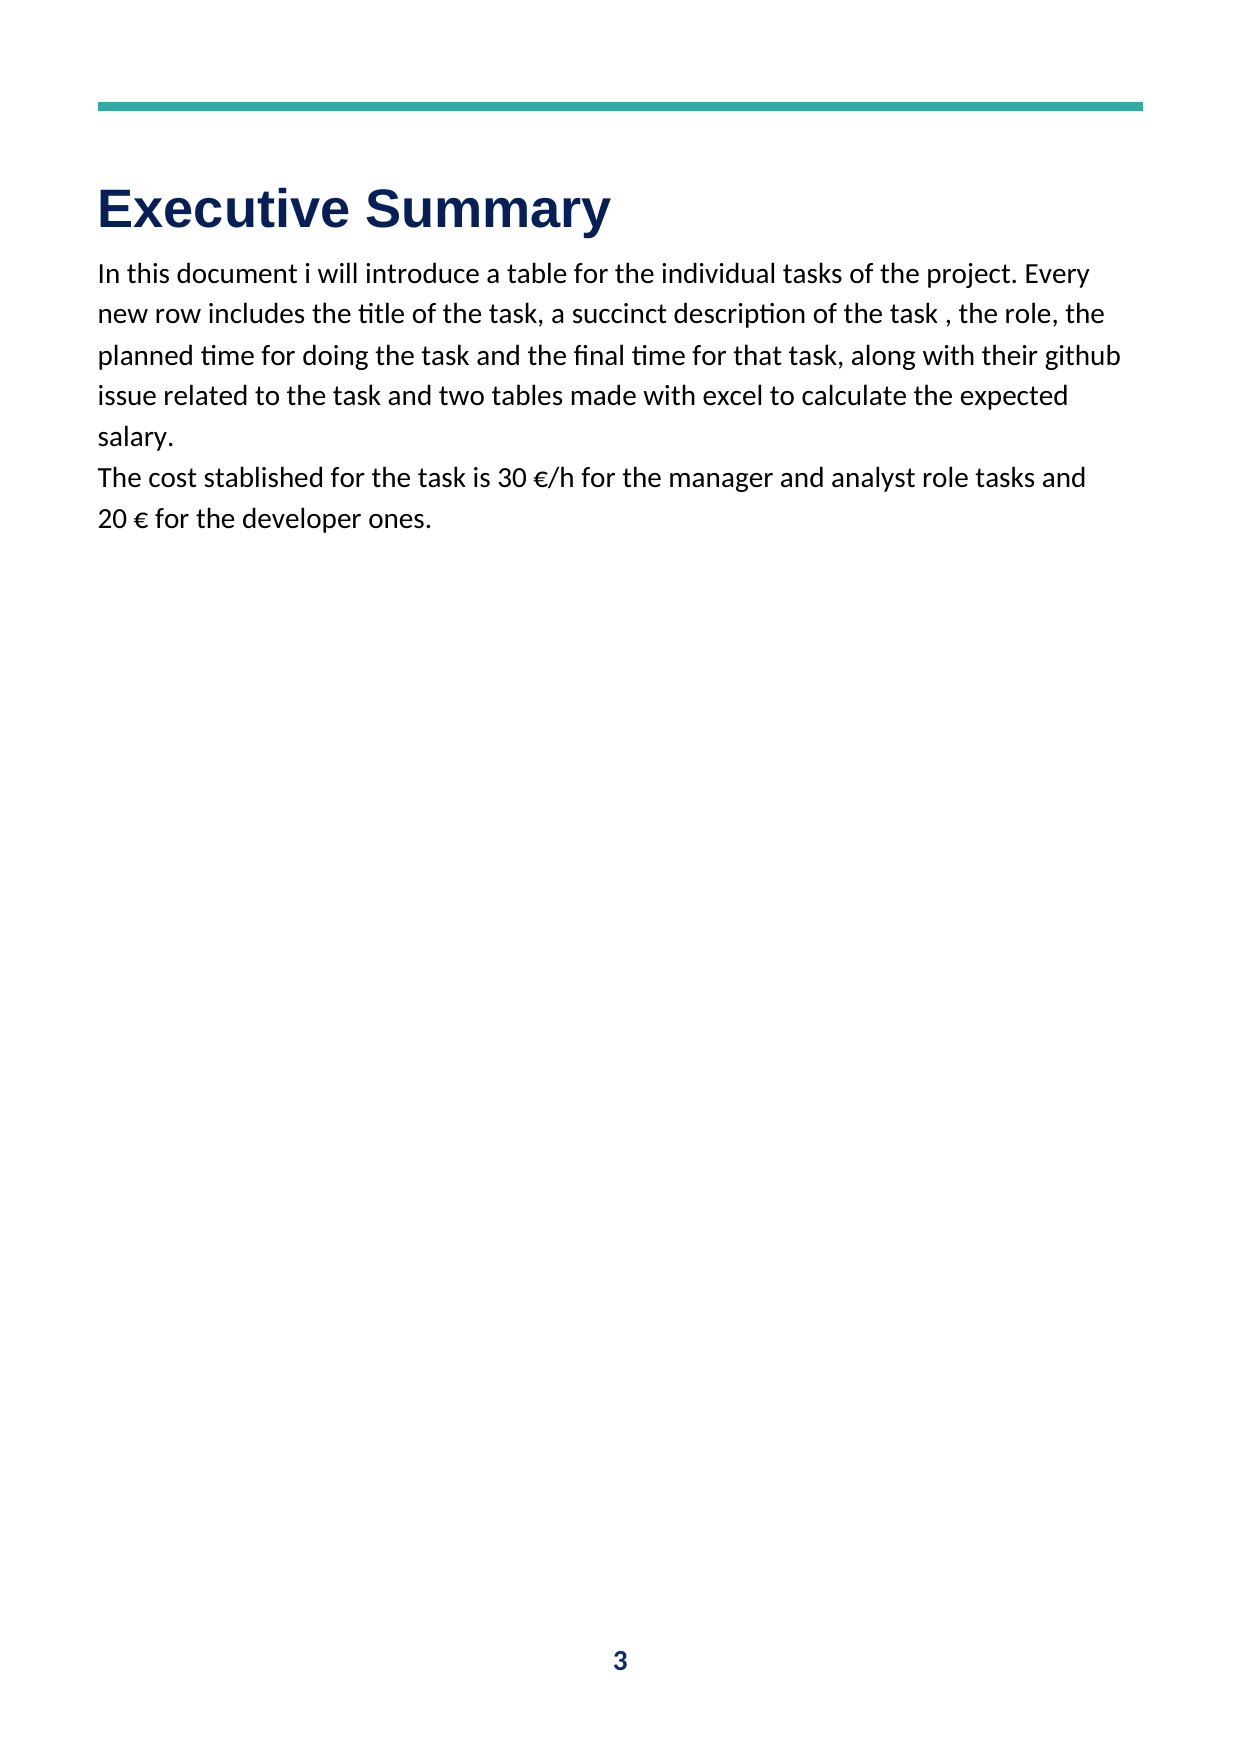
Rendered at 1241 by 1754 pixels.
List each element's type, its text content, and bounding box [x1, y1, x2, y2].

text The cost stablished for the task is 30 €/h for the manager and analyst role tasks and [97, 459, 1143, 495]
subtitle Executive Summary [97, 177, 1143, 239]
text 20 € for the developer ones. [97, 500, 1143, 536]
text In this document i will introduce a table for the individual tasks of the project. Every new row includes the title of the task, a succinct description of the task , the role, the planned time for doing the task and the final time for that task, along with their github issue related to the task and two tables made with excel to calculate the expected salary. [97, 255, 1143, 454]
